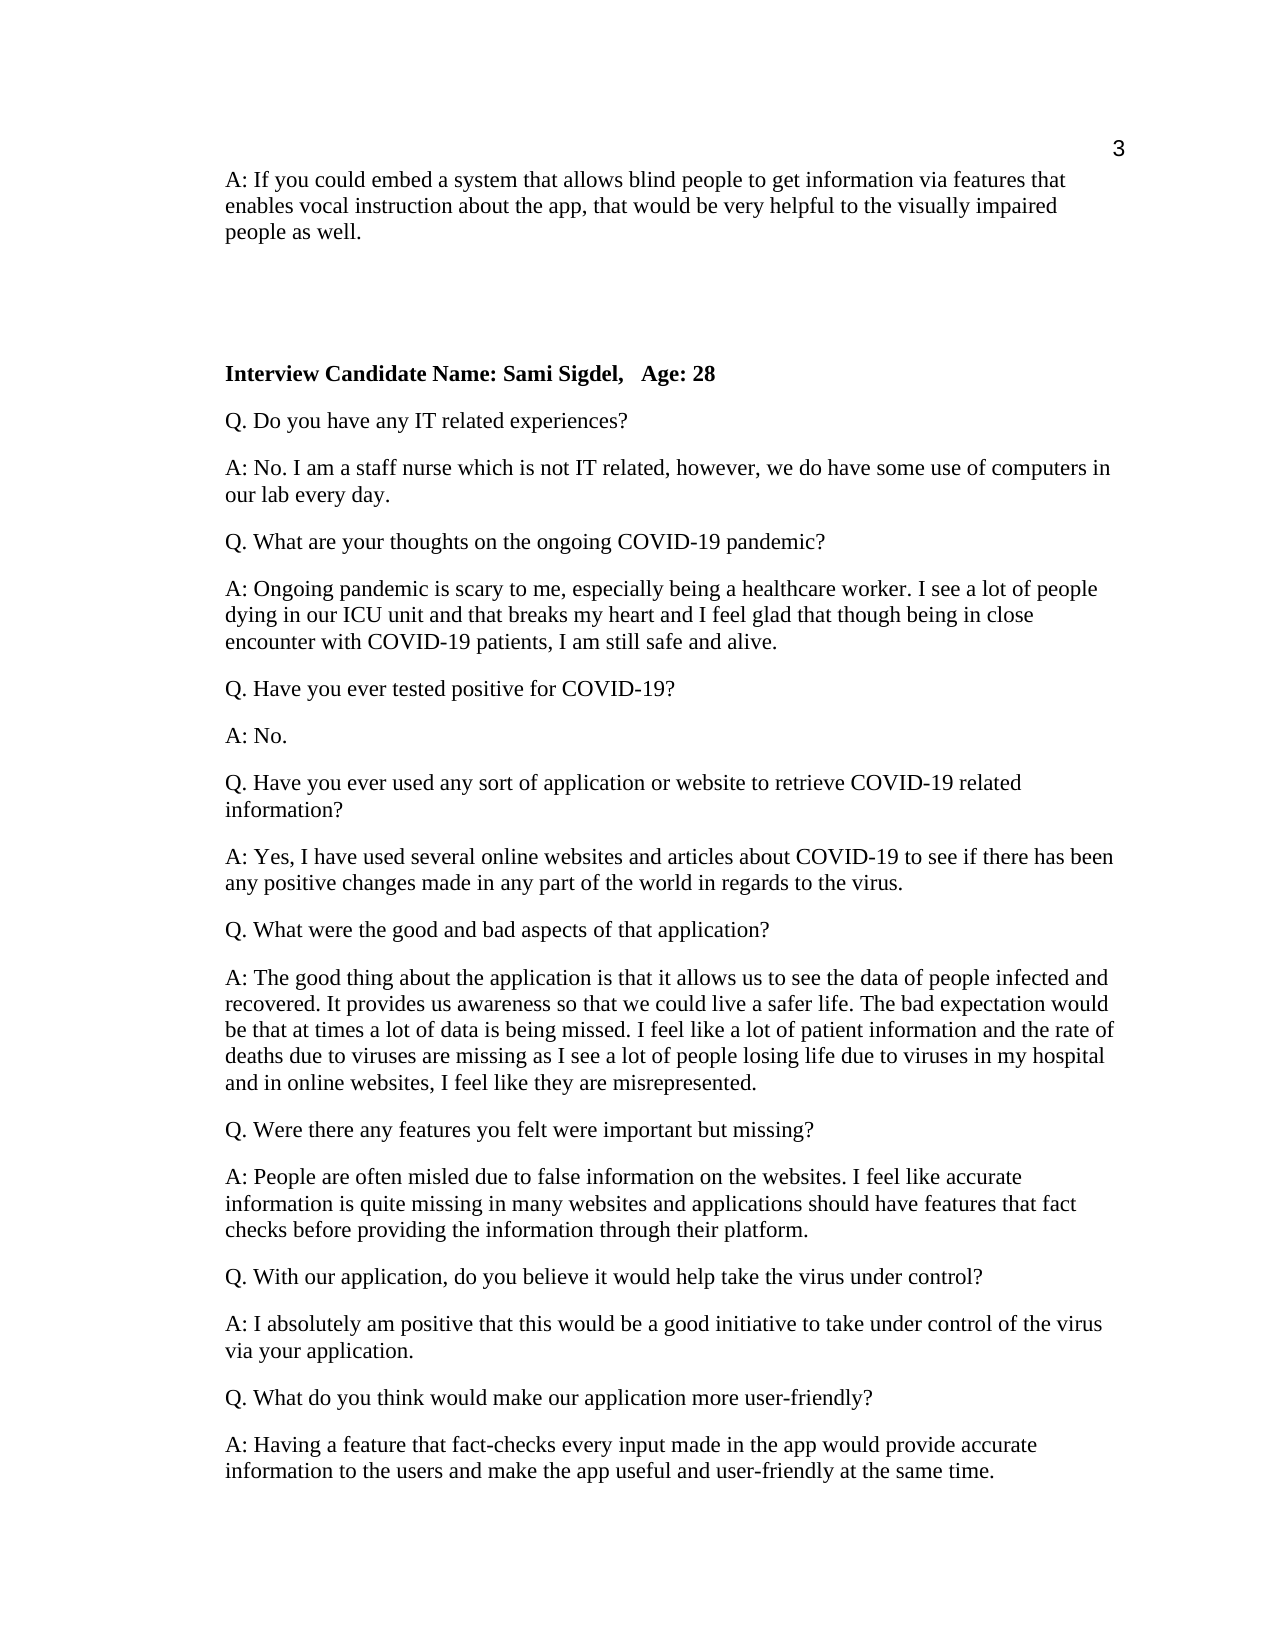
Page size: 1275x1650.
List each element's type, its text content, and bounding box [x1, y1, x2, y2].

text Q. Have you ever used any sort of application or website to retrieve COVID-19 related information? [225, 769, 1125, 822]
text Q. What do you think would make our application more user-friendly? [225, 1384, 1125, 1410]
text A: If you could embed a system that allows blind people to get information via features that enables vocal instruction about the app, that would be very helpful to the visually impaired people as well. [225, 166, 1125, 245]
text Q. What were the good and bad aspects of that application? [225, 916, 1125, 943]
text Q. What are your thoughts on the ongoing COVID-19 pandemic? [225, 528, 1125, 554]
text A: Yes, I have used several online websites and articles about COVID-19 to see if there has been any positive changes made in any part of the world in regards to the virus. [225, 843, 1125, 896]
text Q. With our application, do you believe it would help take the virus under control? [225, 1263, 1125, 1289]
text Interview Candidate Name: Sami Sigdel, Age: 28 [150, 360, 1125, 386]
text A: No. I am a staff nurse which is not IT related, however, we do have some use of computers in our lab every day. [225, 454, 1125, 507]
text Q. Do you have any IT related experiences? [225, 407, 1125, 433]
text Q. Have you ever tested positive for COVID-19? [225, 675, 1125, 701]
text Q. Were there any features you felt were important but missing? [225, 1116, 1125, 1142]
text A: People are often misled due to false information on the websites. I feel like accurate information is quite missing in many websites and applications should have features that fact checks before providing the information through their platform. [225, 1163, 1125, 1242]
text A: Having a feature that fact-checks every input made in the app would provide accurate information to the users and make the app useful and user-friendly at the same time. [225, 1431, 1125, 1484]
text A: No. [225, 722, 1125, 748]
text A: The good thing about the application is that it allows us to see the data of people infected and recovered. It provides us awareness so that we could live a safer life. The bad expectation would be that at times a lot of data is being missed. I feel like a lot of patient information and the rate of deaths due to viruses are missing as I see a lot of people losing life due to viruses in my hospital and in online websites, I feel like they are misrepresented. [225, 963, 1125, 1095]
text A: Ongoing pandemic is scary to me, especially being a healthcare worker. I see a lot of people dying in our ICU unit and that breaks my heart and I feel glad that though being in close encounter with COVID-19 patients, I am still safe and alive. [225, 575, 1125, 654]
text A: I absolutely am positive that this would be a good initiative to take under control of the virus via your application. [225, 1310, 1125, 1363]
